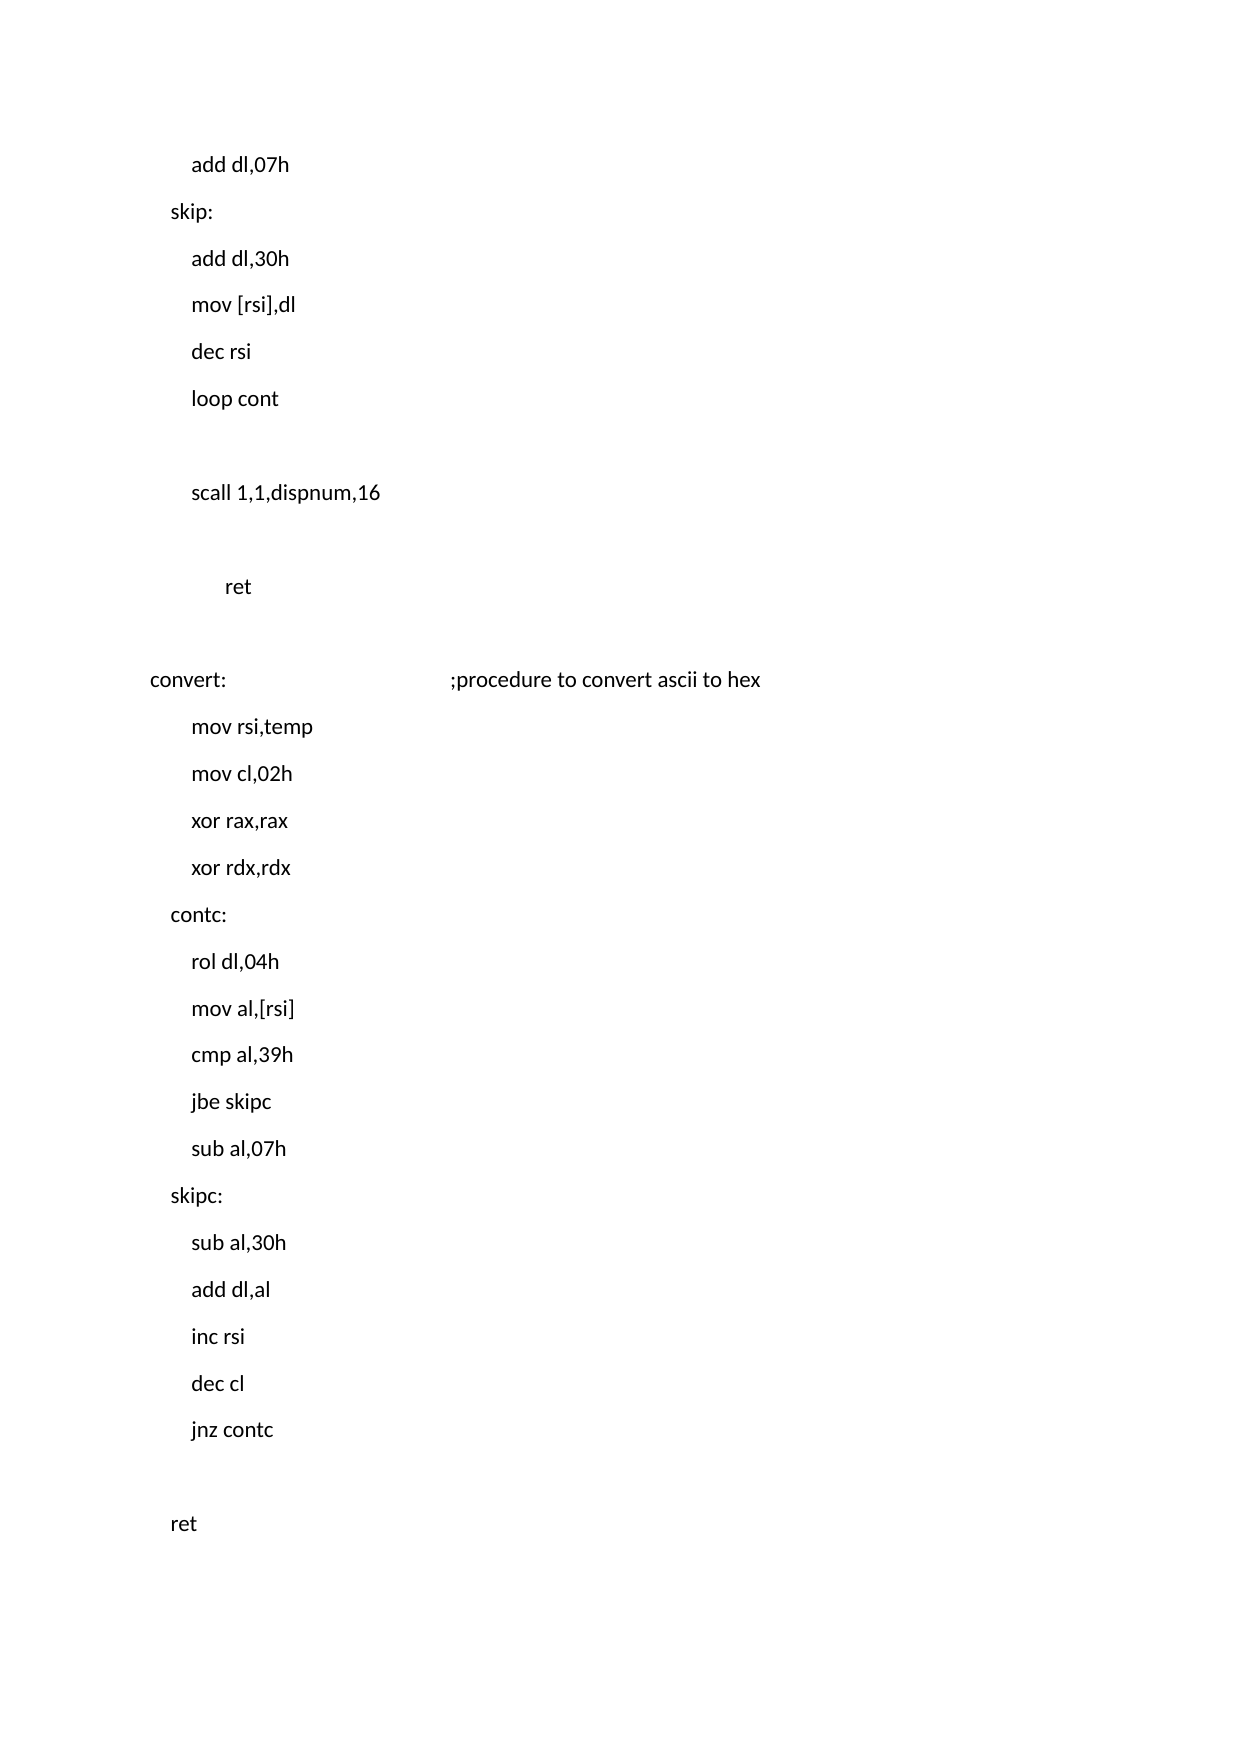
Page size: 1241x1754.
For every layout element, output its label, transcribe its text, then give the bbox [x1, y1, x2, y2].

text mov rsi,temp [150, 712, 1090, 741]
text jbe skipc [150, 1087, 1090, 1116]
text ret [150, 1509, 1090, 1537]
text dec cl [150, 1369, 1090, 1397]
text xor rdx,rdx [150, 853, 1090, 881]
text scall 1,1,dispnum,16 [150, 478, 1090, 506]
text mov cl,02h [150, 759, 1090, 787]
text add dl,al [150, 1275, 1090, 1303]
text jnz contc [150, 1416, 1090, 1444]
text skip: [150, 197, 1090, 225]
text sub al,07h [150, 1134, 1090, 1162]
text convert: ;procedure to convert ascii to hex [150, 666, 1090, 694]
text rol dl,04h [150, 947, 1090, 975]
text inc rsi [150, 1322, 1090, 1350]
text mov al,[rsi] [150, 994, 1090, 1022]
text xor rax,rax [150, 806, 1090, 834]
text ret [150, 572, 1090, 600]
text sub al,30h [150, 1228, 1090, 1256]
text loop cont [150, 384, 1090, 412]
text dec rsi [150, 337, 1090, 366]
text skipc: [150, 1181, 1090, 1209]
text add dl,07h [150, 150, 1090, 178]
text contc: [150, 900, 1090, 928]
text add dl,30h [150, 244, 1090, 272]
text cmp al,39h [150, 1041, 1090, 1069]
text mov [rsi],dl [150, 291, 1090, 319]
